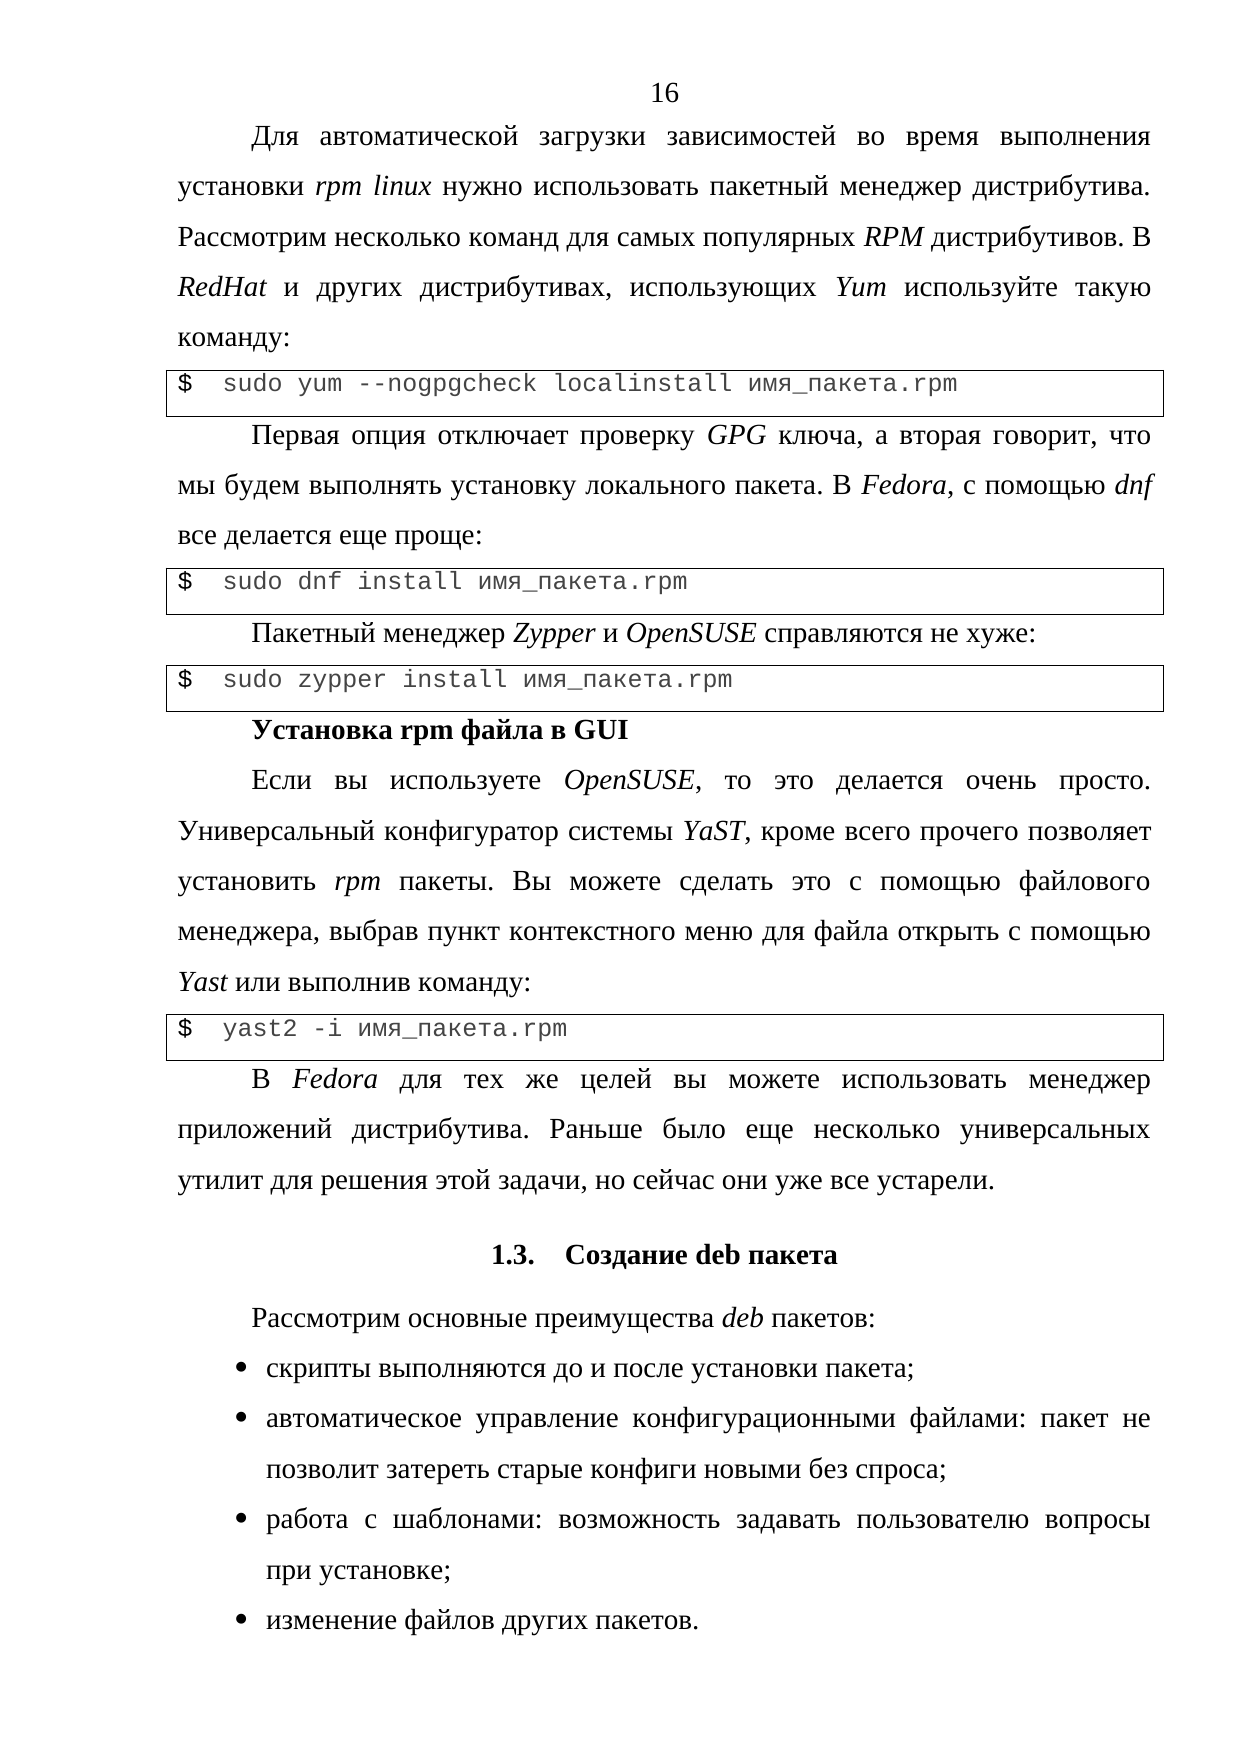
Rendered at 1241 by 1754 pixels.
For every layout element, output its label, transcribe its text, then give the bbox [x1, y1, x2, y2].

table_header $ yast2 -i имя_пакета.rpm [167, 1015, 1163, 1060]
list автоматическое управление конфигурационными файлами: пакет не позволит затереть старые конфиги новыми без спроса; [236, 1401, 1152, 1484]
text Рассмотрим основные преимущества deb пакетов: [177, 1300, 1152, 1333]
text Пакетный менеджер Zypper и OpenSUSE справляются не хуже: [177, 615, 1152, 648]
subtitle Создание deb пакета [177, 1237, 1152, 1271]
list изменение файлов других пакетов. [236, 1602, 1152, 1636]
table_header $ sudo zypper install имя_пакета.rpm [167, 666, 1163, 711]
list скрипты выполняются до и после установки пакета; [236, 1350, 1152, 1384]
subtitle Установка rpm файла в GUI [177, 712, 1152, 746]
table_header $ sudo dnf install имя_пакета.rpm [167, 569, 1163, 614]
text Если вы используете OpenSUSE, то это делается очень просто. Универсальный конфигуратор системы YaST, кроме всего прочего позволяет установить rpm пакеты. Вы можете сделать это с помощью файлового менеджера, выбрав пункт контекстного меню для файла открыть с помощью Yast или выполнив команду: [177, 762, 1152, 997]
list работа с шаблонами: возможность задавать пользователю вопросы при установке; [236, 1501, 1152, 1585]
table_header $ sudo yum --nogpgcheck localinstall имя_пакета.rpm [167, 371, 1163, 416]
text Для автоматической загрузки зависимостей во время выполнения установки rpm linux нужно использовать пакетный менеджер дистрибутива. Рассмотрим несколько команд для самых популярных RPM дистрибутивов. В RedHat и других дистрибутивах, использующих Yum используйте такую команду: [177, 118, 1152, 353]
text Первая опция отключает проверку GPG ключа, а вторая говорит, что мы будем выполнять установку локального пакета. В Fedora, с помощью dnf все делается еще проще: [177, 417, 1152, 551]
text В Fedora для тех же целей вы можете использовать менеджер приложений дистрибутива. Раньше было еще несколько универсальных утилит для решения этой задачи, но сейчас они уже все устарели. [177, 1061, 1152, 1195]
